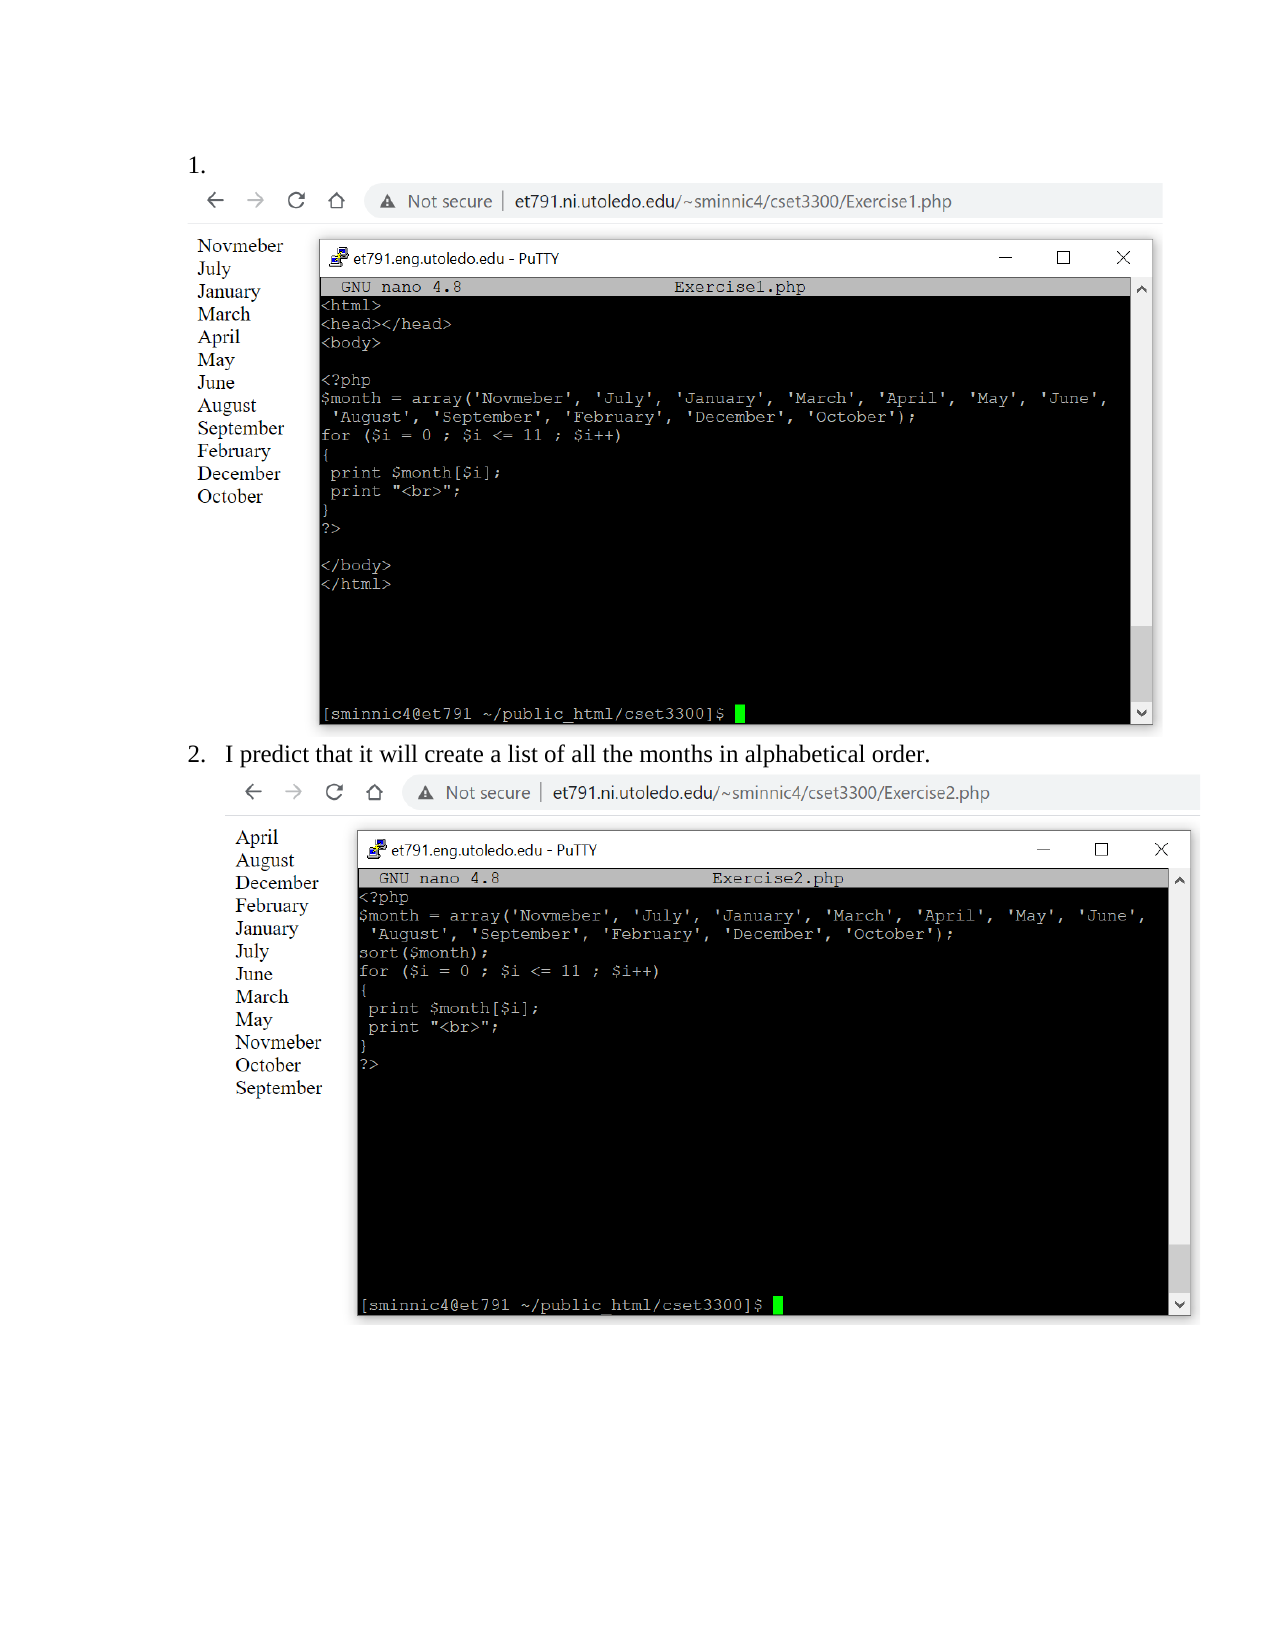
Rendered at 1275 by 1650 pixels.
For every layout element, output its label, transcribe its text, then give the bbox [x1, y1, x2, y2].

picture [225, 769, 1200, 1325]
picture [187, 181, 1163, 737]
